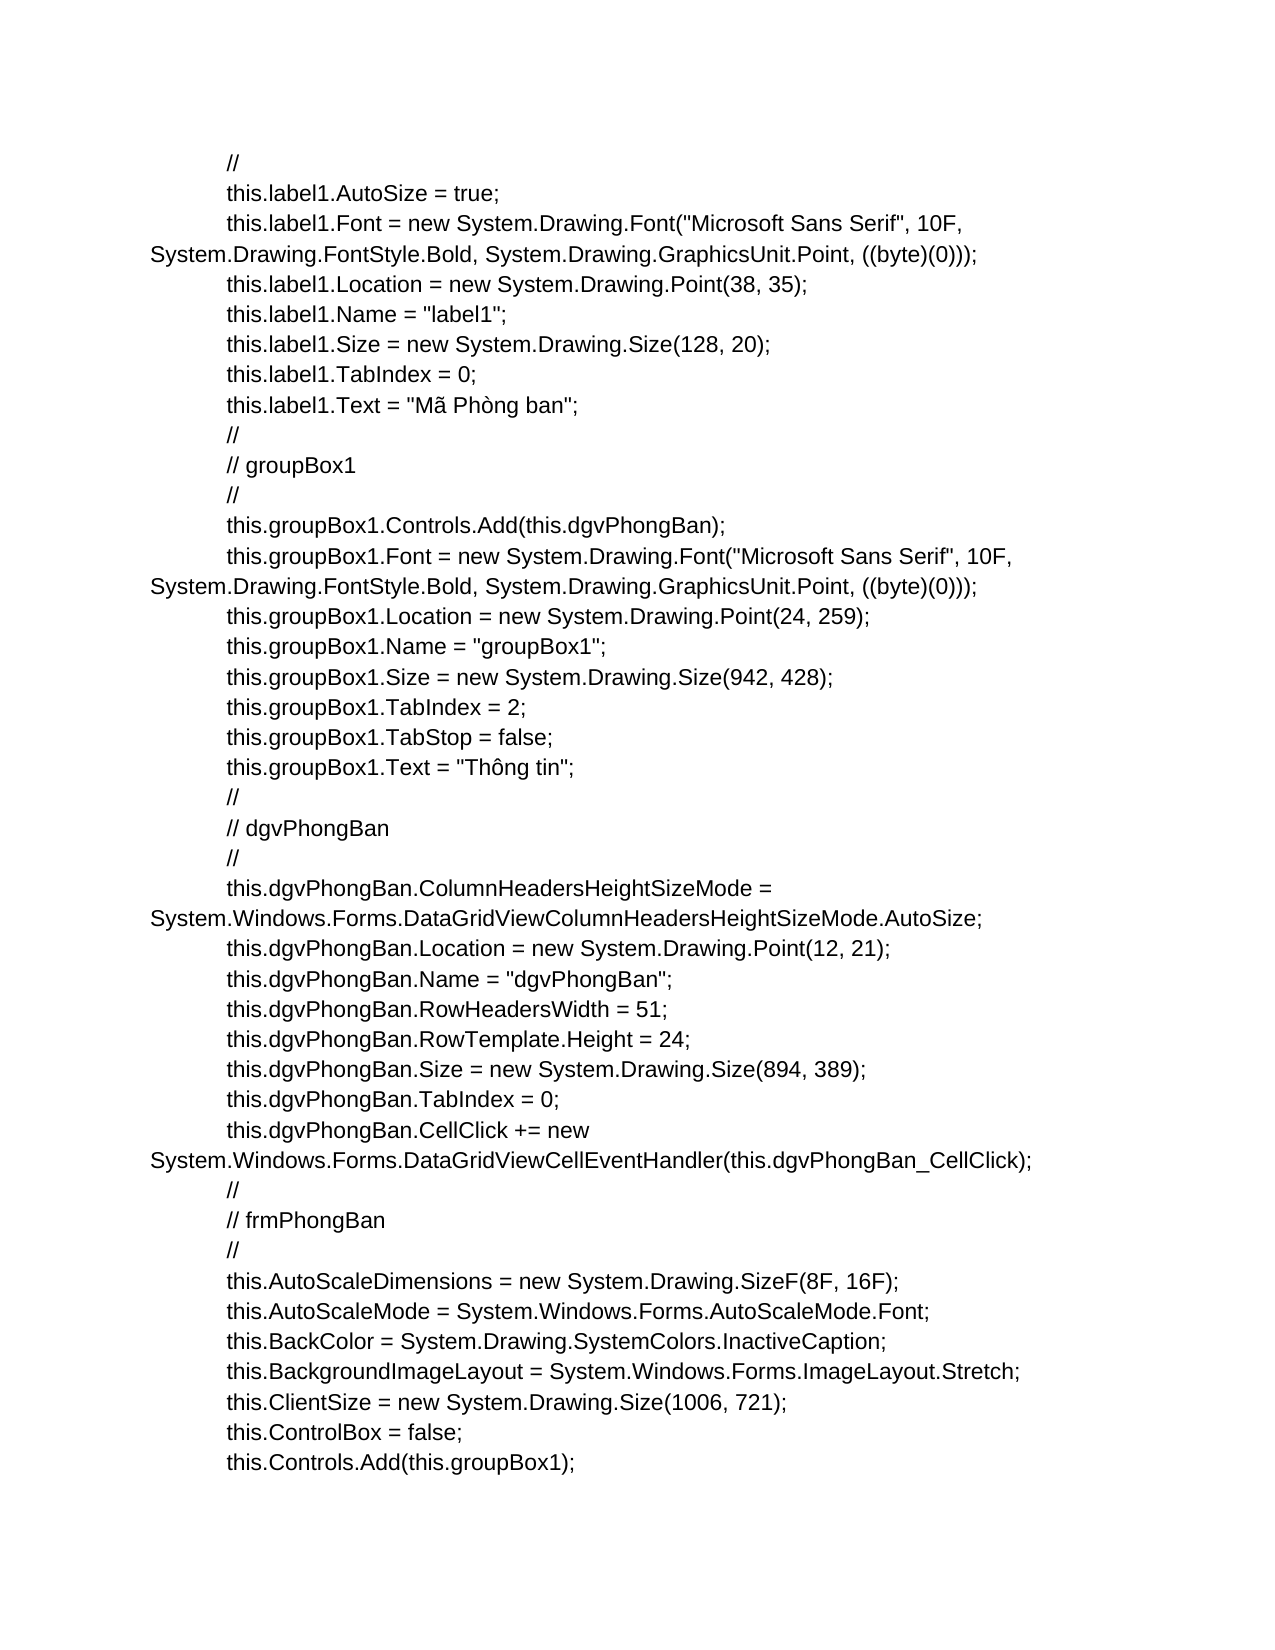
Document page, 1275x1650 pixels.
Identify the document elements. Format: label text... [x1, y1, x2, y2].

text this.groupBox1.Location = new System.Drawing.Point(24, 259); [150, 603, 1125, 629]
text this.groupBox1.TabIndex = 2; [150, 694, 1125, 720]
text this.groupBox1.Size = new System.Drawing.Size(942, 428); [150, 663, 1125, 690]
text // groupBox1 [150, 452, 1125, 478]
text // frmPhongBan [150, 1207, 1125, 1234]
text // [150, 1177, 1125, 1203]
text // [150, 422, 1125, 448]
text this.dgvPhongBan.CellClick += new System.Windows.Forms.DataGridViewCellEventHandler(this.dgvPhongBan_CellClick); [150, 1117, 1125, 1173]
text this.groupBox1.Name = "groupBox1"; [150, 633, 1125, 660]
text this.label1.TabIndex = 0; [150, 361, 1125, 388]
text this.groupBox1.Font = new System.Drawing.Font("Microsoft Sans Serif", 10F, System.Drawing.FontStyle.Bold, System.Drawing.GraphicsUnit.Point, ((byte)(0))); [150, 543, 1125, 599]
text this.label1.Location = new System.Drawing.Point(38, 35); [150, 271, 1125, 297]
text // [150, 845, 1125, 871]
text this.dgvPhongBan.ColumnHeadersHeightSizeMode = System.Windows.Forms.DataGridViewColumnHeadersHeightSizeMode.AutoSize; [150, 875, 1125, 932]
text this.label1.Text = "Mã Phòng ban"; [150, 392, 1125, 418]
text this.dgvPhongBan.Size = new System.Drawing.Size(894, 389); [150, 1056, 1125, 1083]
text this.AutoScaleMode = System.Windows.Forms.AutoScaleMode.Font; [150, 1298, 1125, 1324]
text this.ControlBox = false; [150, 1419, 1125, 1445]
text this.dgvPhongBan.RowHeadersWidth = 51; [150, 996, 1125, 1022]
text this.dgvPhongBan.RowTemplate.Height = 24; [150, 1026, 1125, 1052]
text this.label1.Font = new System.Drawing.Font("Microsoft Sans Serif", 10F, System.Drawing.FontStyle.Bold, System.Drawing.GraphicsUnit.Point, ((byte)(0))); [150, 210, 1125, 267]
text // dgvPhongBan [150, 814, 1125, 841]
text // [150, 784, 1125, 811]
text this.ClientSize = new System.Drawing.Size(1006, 721); [150, 1388, 1125, 1415]
text this.BackColor = System.Drawing.SystemColors.InactiveCaption; [150, 1328, 1125, 1354]
text this.groupBox1.Text = "Thông tin"; [150, 754, 1125, 781]
text this.groupBox1.TabStop = false; [150, 724, 1125, 750]
text this.label1.AutoSize = true; [150, 180, 1125, 207]
text // [150, 482, 1125, 509]
text this.AutoScaleDimensions = new System.Drawing.SizeF(8F, 16F); [150, 1268, 1125, 1294]
text this.label1.Name = "label1"; [150, 301, 1125, 327]
text this.Controls.Add(this.groupBox1); [150, 1449, 1125, 1475]
text this.dgvPhongBan.TabIndex = 0; [150, 1086, 1125, 1113]
text this.BackgroundImageLayout = System.Windows.Forms.ImageLayout.Stretch; [150, 1358, 1125, 1385]
text // [150, 150, 1125, 176]
text this.groupBox1.Controls.Add(this.dgvPhongBan); [150, 512, 1125, 539]
text this.label1.Size = new System.Drawing.Size(128, 20); [150, 331, 1125, 358]
text // [150, 1237, 1125, 1264]
text this.dgvPhongBan.Name = "dgvPhongBan"; [150, 966, 1125, 992]
text this.dgvPhongBan.Location = new System.Drawing.Point(12, 21); [150, 935, 1125, 962]
